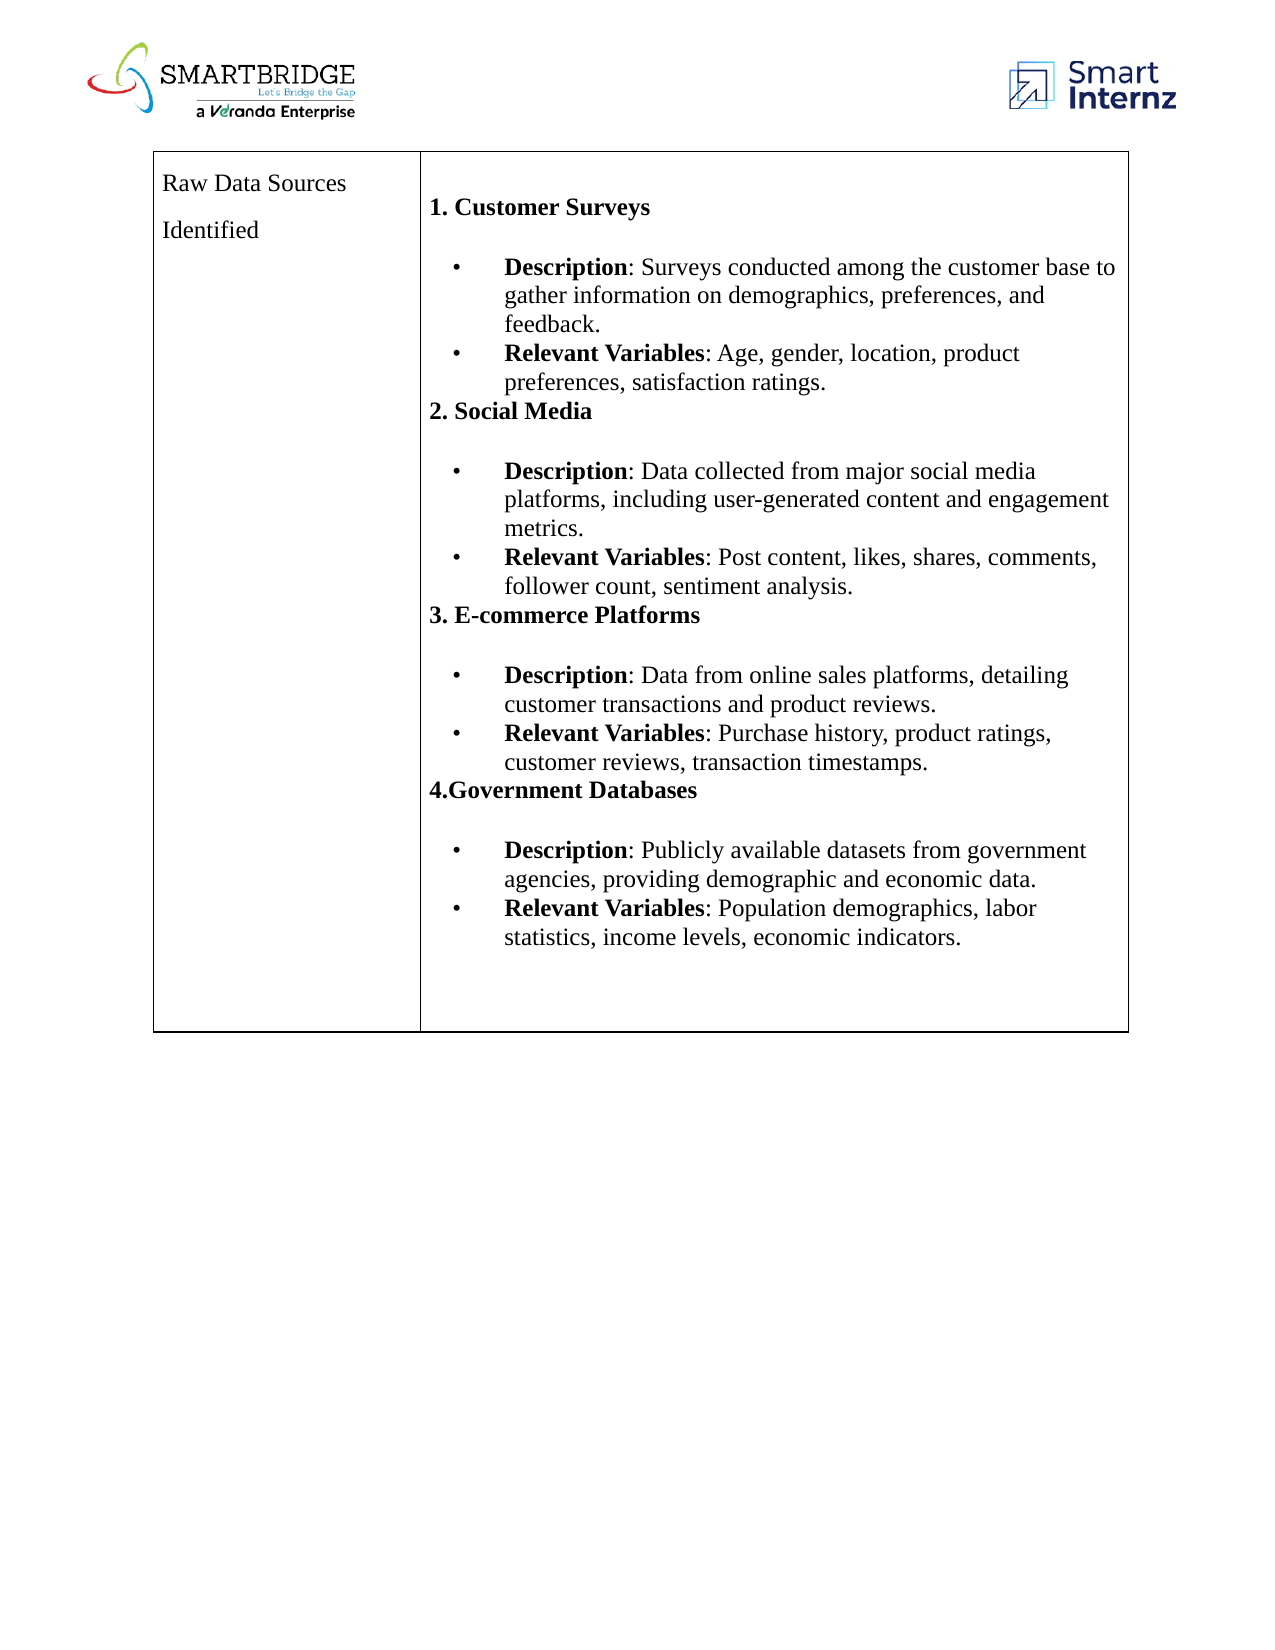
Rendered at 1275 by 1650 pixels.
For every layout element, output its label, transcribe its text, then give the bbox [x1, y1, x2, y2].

table_cell Customer Surveys Description: Surveys conducted among the customer base to gather information on demographics, preferences, and feedback. Relevant Variables: Age, gender, location, product preferences, satisfaction ratings. Social Media Description: Data collected from major social media platforms, including user-generated content and engagement metrics. Relevant Variables: Post content, likes, shares, comments, follower count, sentiment analysis. E-commerce Platforms Description: Data from online sales platforms, detailing customer transactions and product reviews. Relevant Variables: Purchase history, product ratings, customer reviews, transaction timestamps. 4.Government Databases Description: Publicly available datasets from government agencies, providing demographic and economic data. Relevant Variables: Population demographics, labor statistics, income levels, economic indicators. [421, 152, 1128, 1031]
picture [73, 19, 370, 142]
table_cell Raw Data Sources Identified [154, 152, 420, 1031]
picture [1004, 61, 1181, 109]
